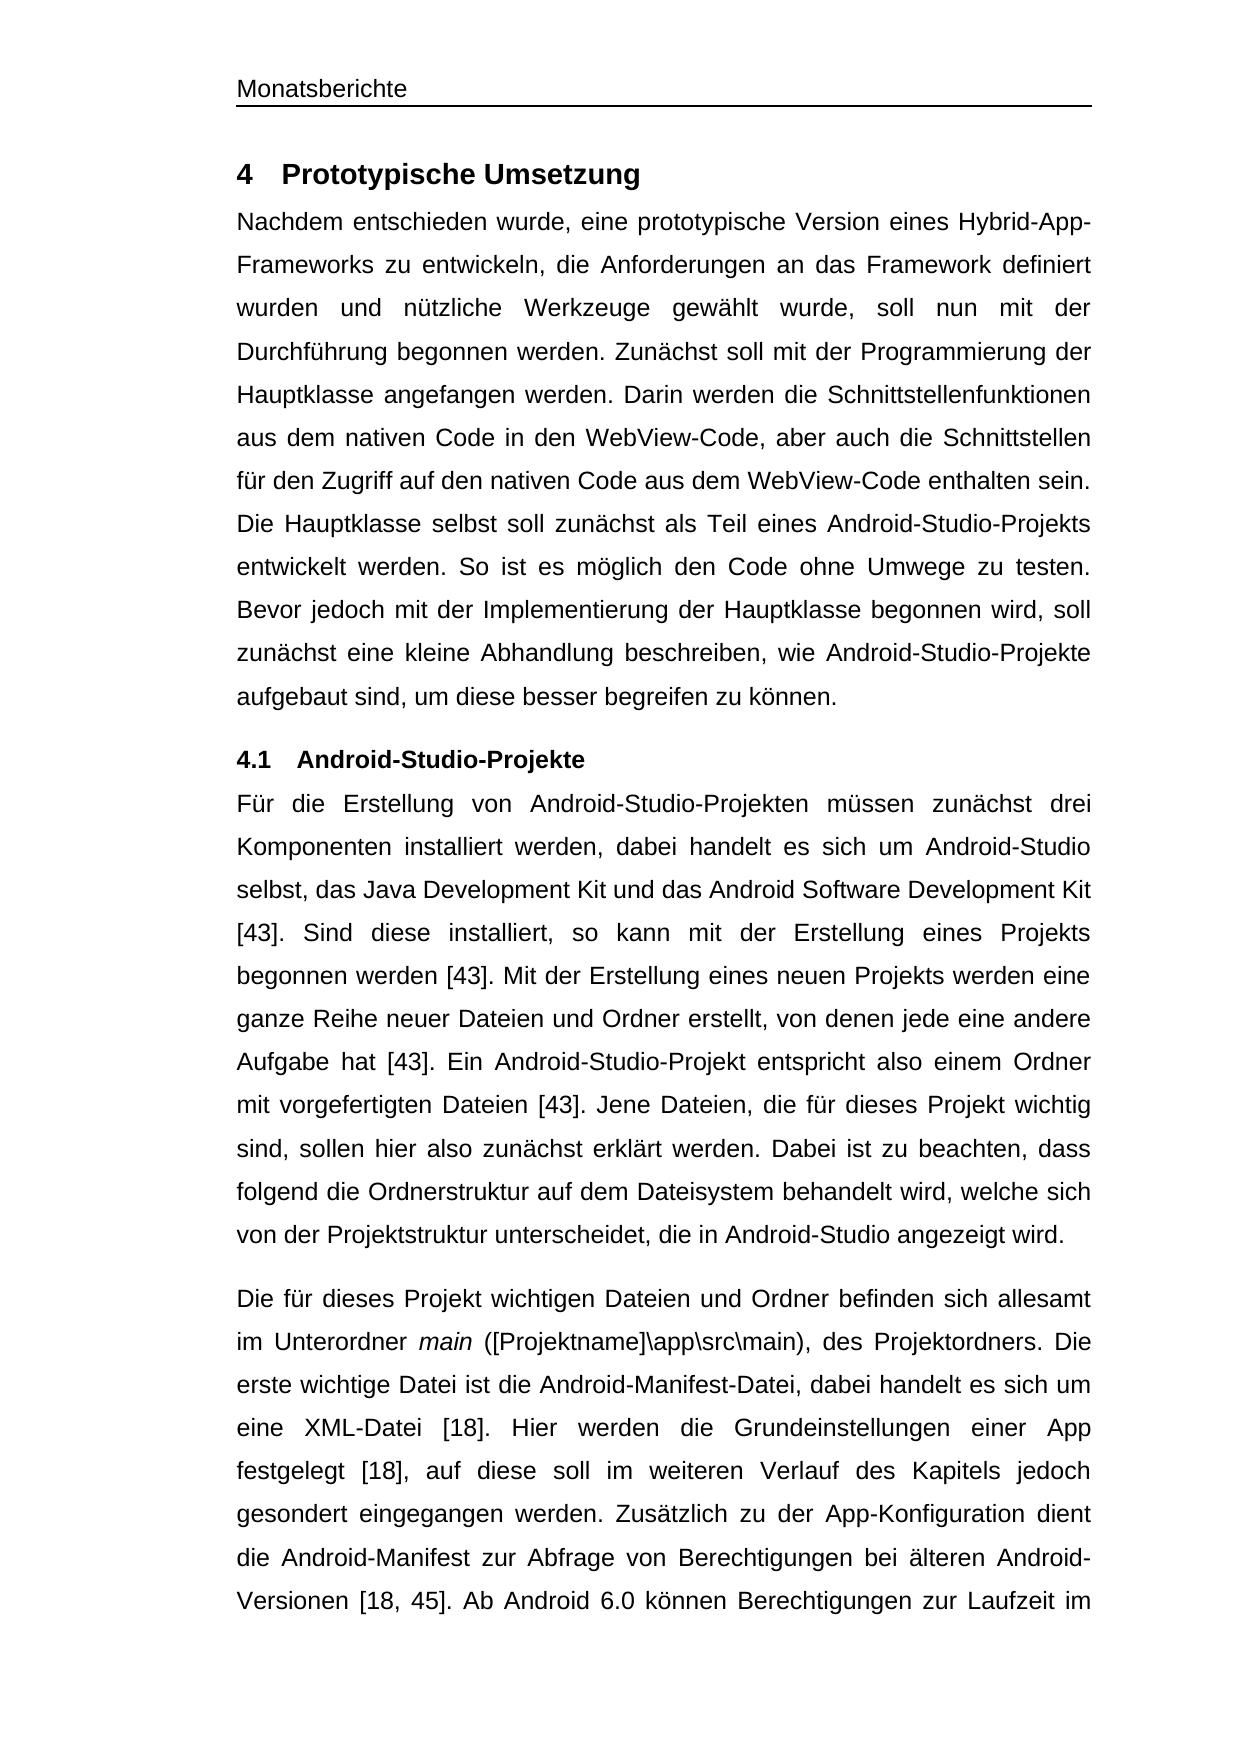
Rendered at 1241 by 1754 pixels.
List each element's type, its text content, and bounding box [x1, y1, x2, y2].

text Nachdem entschieden wurde, eine prototypische Version eines Hybrid-App-Frameworks zu entwickeln, die Anforderungen an das Framework definiert wurden und nützliche Werkzeuge gewählt wurde, soll nun mit der Durchführung begonnen werden. Zunächst soll mit der Programmierung der Hauptklasse angefangen werden. Darin werden die Schnittstellenfunktionen aus dem nativen Code in den WebView-Code, aber auch die Schnittstellen für den Zugriff auf den nativen Code aus dem WebView-Code enthalten sein. Die Hauptklasse selbst soll zunächst als Teil eines Android-Studio-Projekts entwickelt werden. So ist es möglich den Code ohne Umwege zu testen. Bevor jedoch mit der Implementierung der Hauptklasse begonnen wird, soll zunächst eine kleine Abhandlung beschreiben, wie Android-Studio-Projekte aufgebaut sind, um diese besser begreifen zu können. [236, 207, 1092, 710]
text Für die Erstellung von Android-Studio-Projekten müssen zunächst drei Komponenten installiert werden, dabei handelt es sich um Android-Studio selbst, das Java Development Kit und das Android Software Development Kit [43]. Sind diese installiert, so kann mit der Erstellung eines Projekts begonnen werden [43]. Mit der Erstellung eines neuen Projekts werden eine ganze Reihe neuer Dateien und Ordner erstellt, von denen jede eine andere Aufgabe hat [43]. Ein Android-Studio-Projekt entspricht also einem Ordner mit vorgefertigten Dateien [43]. Jene Dateien, die für dieses Projekt wichtig sind, sollen hier also zunächst erklärt werden. Dabei ist zu beachten, dass folgend die Ordnerstruktur auf dem Dateisystem behandelt wird, welche sich von der Projektstruktur unterscheidet, die in Android-Studio angezeigt wird. [236, 788, 1092, 1248]
subtitle Android-Studio-Projekte [236, 745, 1092, 774]
subtitle Prototypische Umsetzung [236, 157, 1092, 190]
